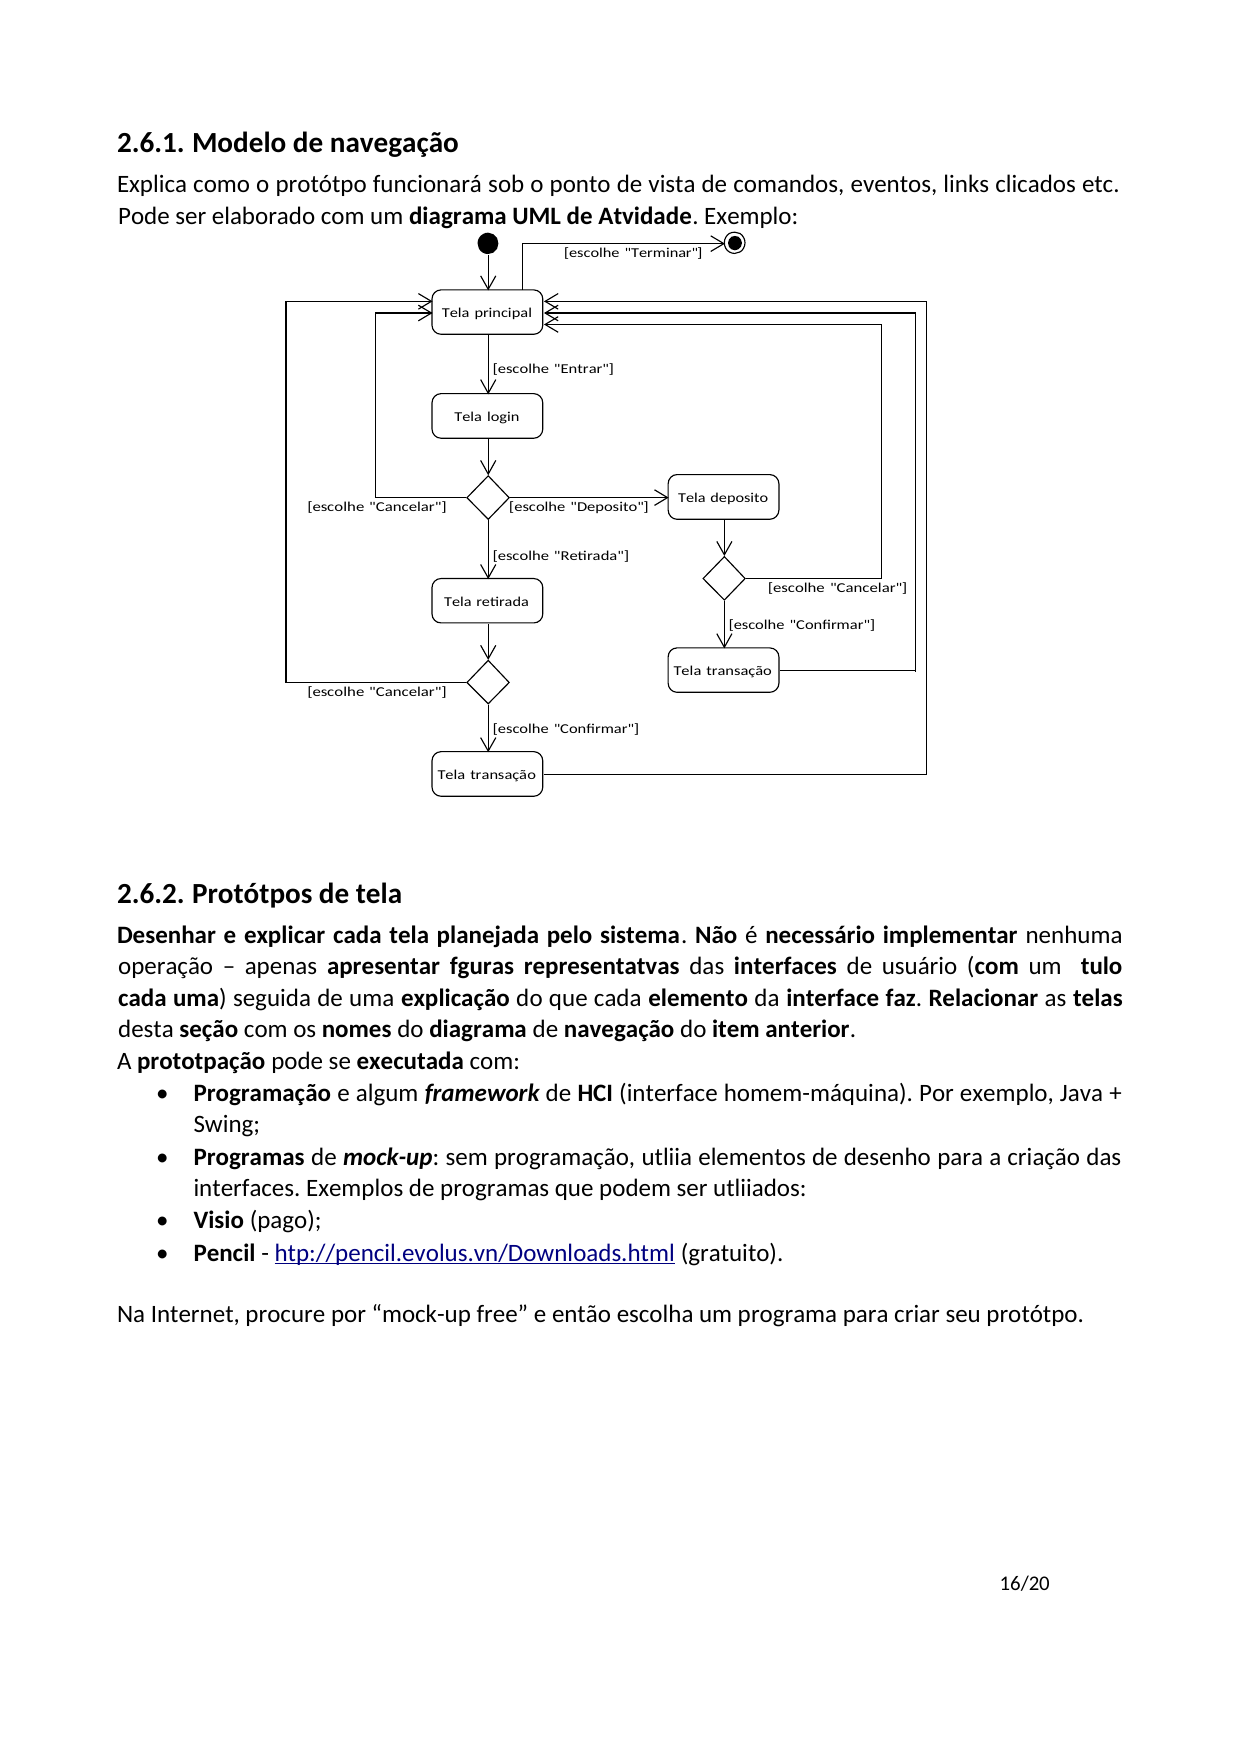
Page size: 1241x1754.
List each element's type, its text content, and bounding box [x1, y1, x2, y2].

list Programação e algum framework de HCI (interface homem-máquina). Por exemplo, Java + Swing; [156, 1077, 1122, 1139]
text Desenhar e explicar cada tela planejada pelo sistema. Não é necessário implementar nenhuma operação – apenas apresentar fguras representatvas das interfaces de usuário (com um tulo cada uma) seguida de uma explicação do que cada elemento da interface faz. Relacionar as telas desta seção com os nomes do diagrama de navegação do item anterior. [117, 919, 1123, 1044]
text Explica como o protótpo funcionará sob o ponto de vista de comandos, eventos, links clicados etc. Pode ser elaborado com um diagrama UML de Atvidade. Exemplo: [117, 168, 1122, 230]
subtitle Protótpos de tela [117, 875, 827, 911]
text A prototpação pode se executada com: [117, 1045, 1123, 1076]
list Pencil - htp://pencil.evolus.vn/Downloads.html (gratuito). [156, 1237, 1122, 1267]
list Programas de mock-up: sem programação, utliia elementos de desenho para a criação das interfaces. Exemplos de programas que podem ser utliiados: [156, 1141, 1122, 1202]
list Visio (pago); [156, 1204, 1122, 1235]
text Na Internet, procure por “mock-up free” e então escolha um programa para criar seu protótpo. [117, 1298, 1122, 1328]
subtitle Modelo de navegação [117, 124, 827, 160]
